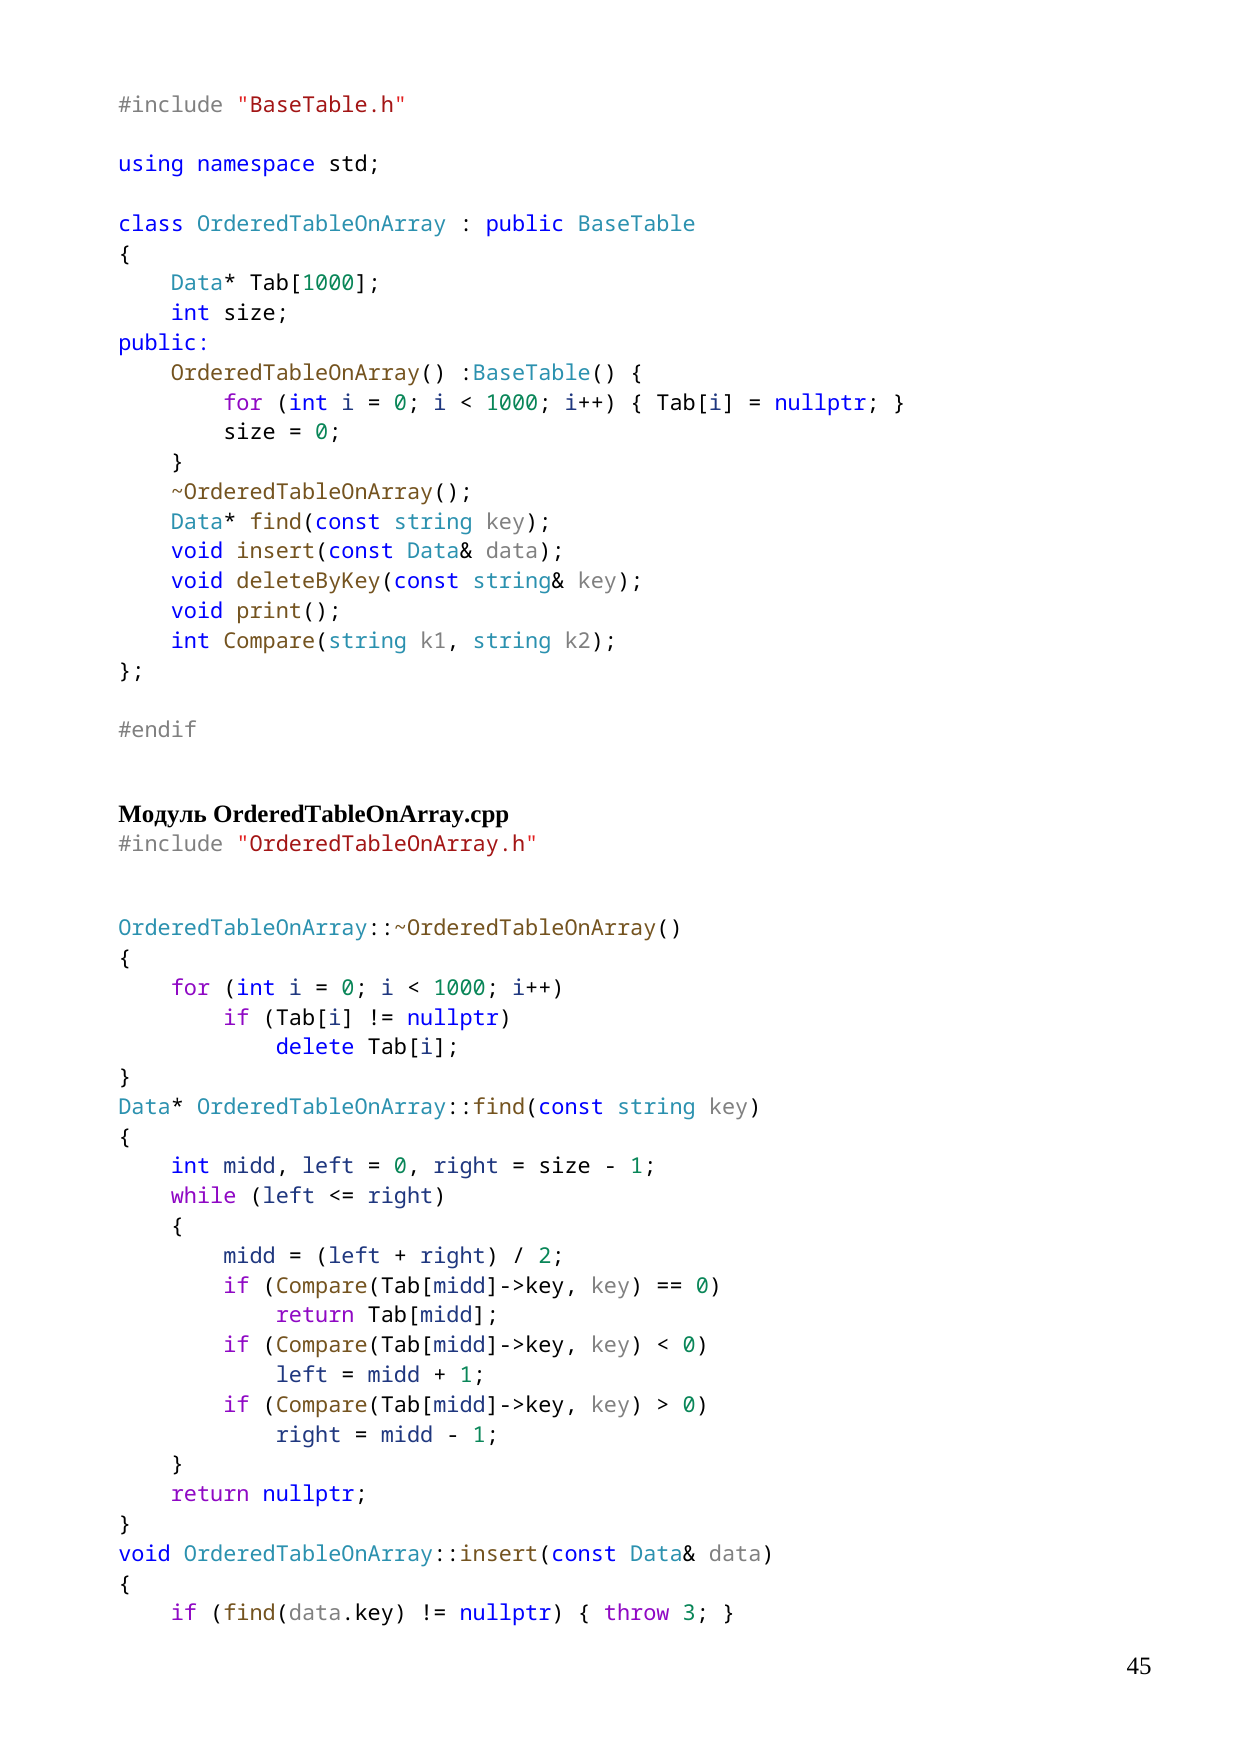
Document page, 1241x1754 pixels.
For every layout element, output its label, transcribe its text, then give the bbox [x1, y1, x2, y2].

text OrderedTableOnArray::~OrderedTableOnArray() [118, 912, 1152, 942]
text if (Compare(Tab[midd]->key, key) > 0) [118, 1389, 1152, 1419]
text if (Compare(Tab[midd]->key, key) == 0) [118, 1270, 1152, 1299]
text midd = (left + right) / 2; [118, 1240, 1152, 1270]
text void deleteByKey(const string& key); [118, 565, 1152, 595]
text int Compare(string k1, string k2); [118, 625, 1152, 655]
text return nullptr; [118, 1478, 1152, 1508]
text { [118, 1210, 1152, 1240]
text right = midd - 1; [118, 1419, 1152, 1448]
text }; [118, 655, 1152, 684]
text if (find(data.key) != nullptr) { throw 3; } [118, 1597, 1152, 1627]
text public: [118, 327, 1152, 357]
text Data* find(const string key); [118, 506, 1152, 536]
text void OrderedTableOnArray::insert(const Data& data) [118, 1538, 1152, 1568]
text Data* OrderedTableOnArray::find(const string key) [118, 1091, 1152, 1121]
text while (left <= right) [118, 1180, 1152, 1210]
text { [118, 942, 1152, 972]
text { [118, 1568, 1152, 1597]
text } [118, 1508, 1152, 1538]
text } [118, 1061, 1152, 1091]
text } [118, 446, 1152, 476]
text #include "BaseTable.h" [118, 89, 1152, 118]
text #include "OrderedTableOnArray.h" [118, 828, 1152, 857]
text class OrderedTableOnArray : public BaseTable [118, 208, 1152, 238]
text if (Tab[i] != nullptr) [118, 1002, 1152, 1031]
text int midd, left = 0, right = size - 1; [118, 1151, 1152, 1180]
text { [118, 1121, 1152, 1151]
text delete Tab[i]; [118, 1031, 1152, 1061]
text void print(); [118, 595, 1152, 625]
text if (Compare(Tab[midd]->key, key) < 0) [118, 1329, 1152, 1359]
text return Tab[midd]; [118, 1299, 1152, 1329]
text #endif [118, 714, 1152, 744]
text void insert(const Data& data); [118, 536, 1152, 565]
text for (int i = 0; i < 1000; i++) [118, 972, 1152, 1002]
text } [118, 1448, 1152, 1478]
text Модуль OrderedTableOnArray.cpp [118, 799, 1152, 828]
text ~OrderedTableOnArray(); [118, 476, 1152, 506]
text using namespace std; [118, 148, 1152, 178]
text size = 0; [118, 416, 1152, 446]
text { [118, 238, 1152, 267]
text OrderedTableOnArray() :BaseTable() { [118, 357, 1152, 387]
text left = midd + 1; [118, 1359, 1152, 1389]
text for (int i = 0; i < 1000; i++) { Tab[i] = nullptr; } [118, 387, 1152, 416]
text Data* Tab[1000]; [118, 267, 1152, 297]
text int size; [118, 297, 1152, 327]
